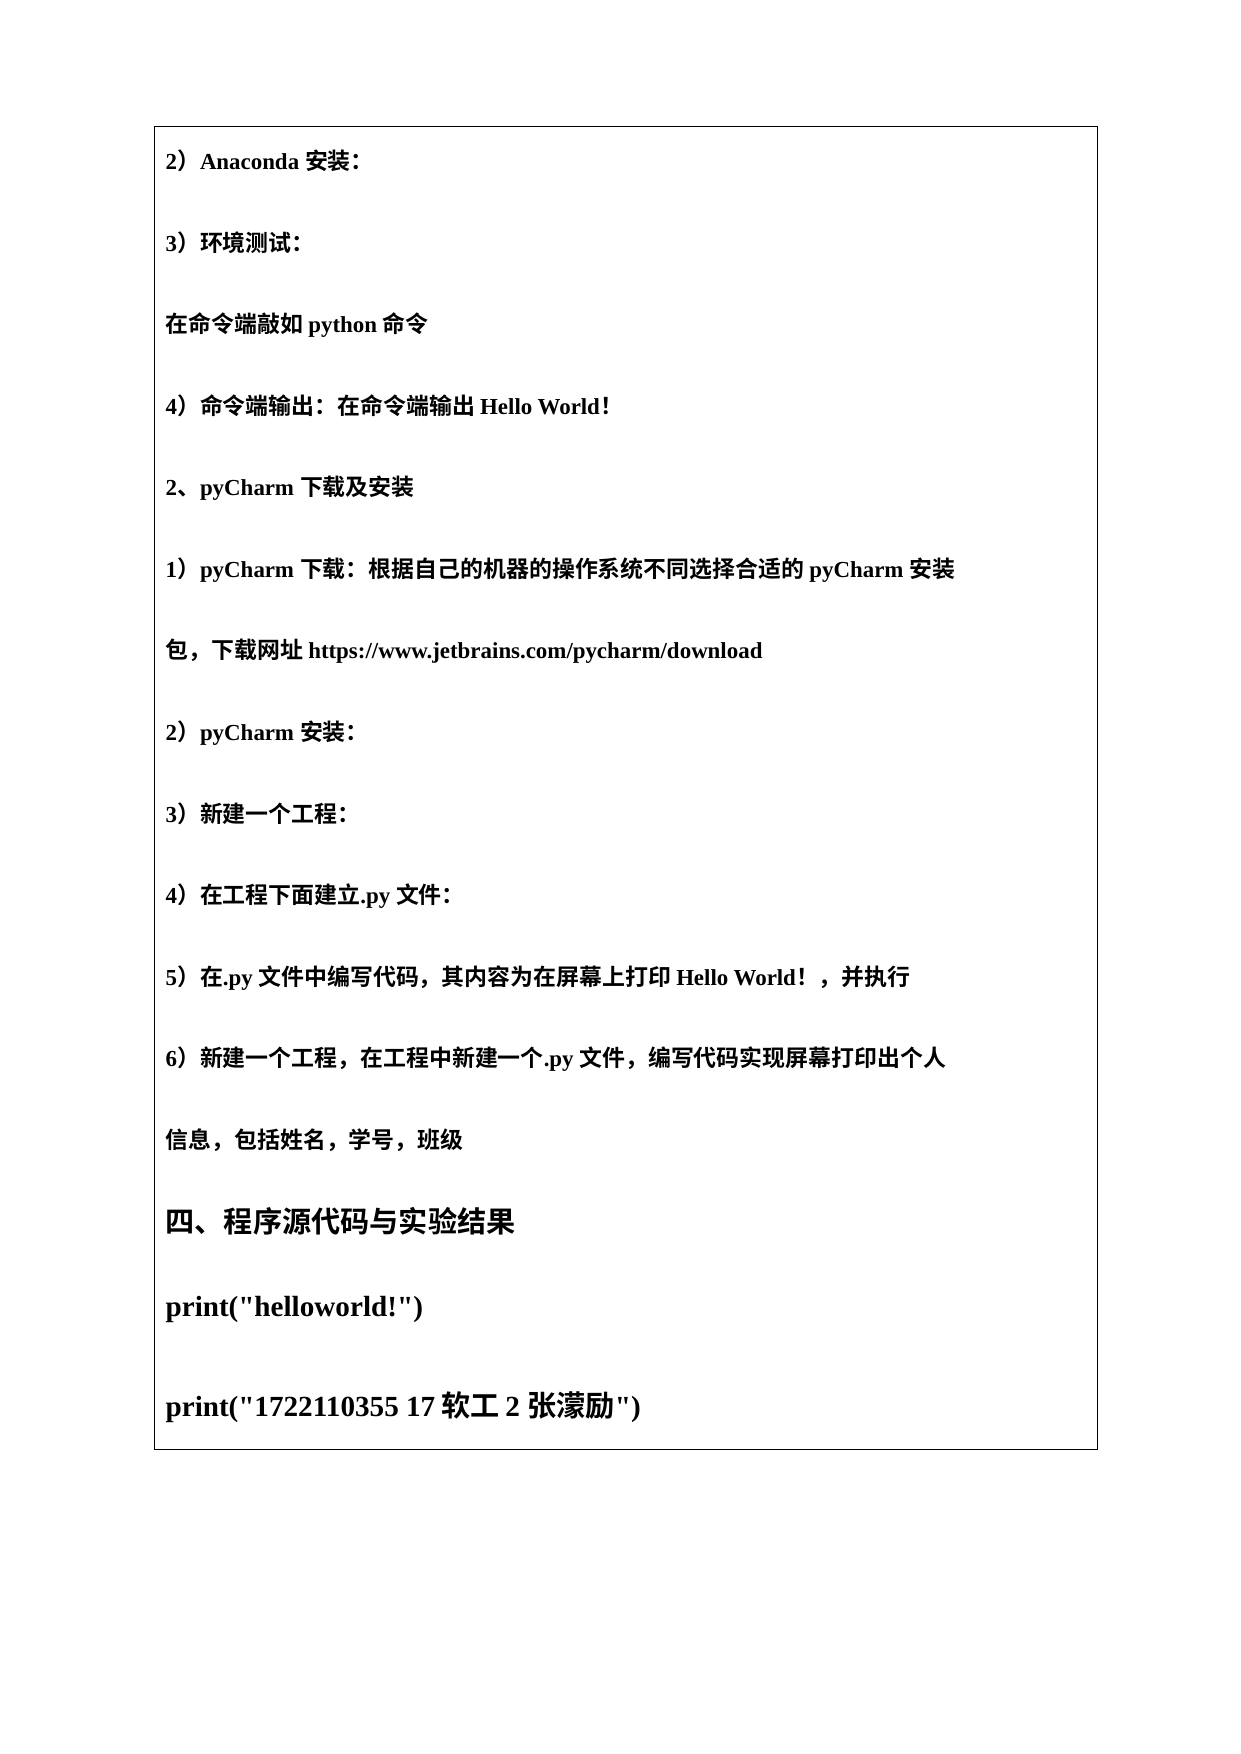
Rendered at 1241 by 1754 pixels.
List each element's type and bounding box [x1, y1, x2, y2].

table_cell [155, 127, 1097, 1448]
